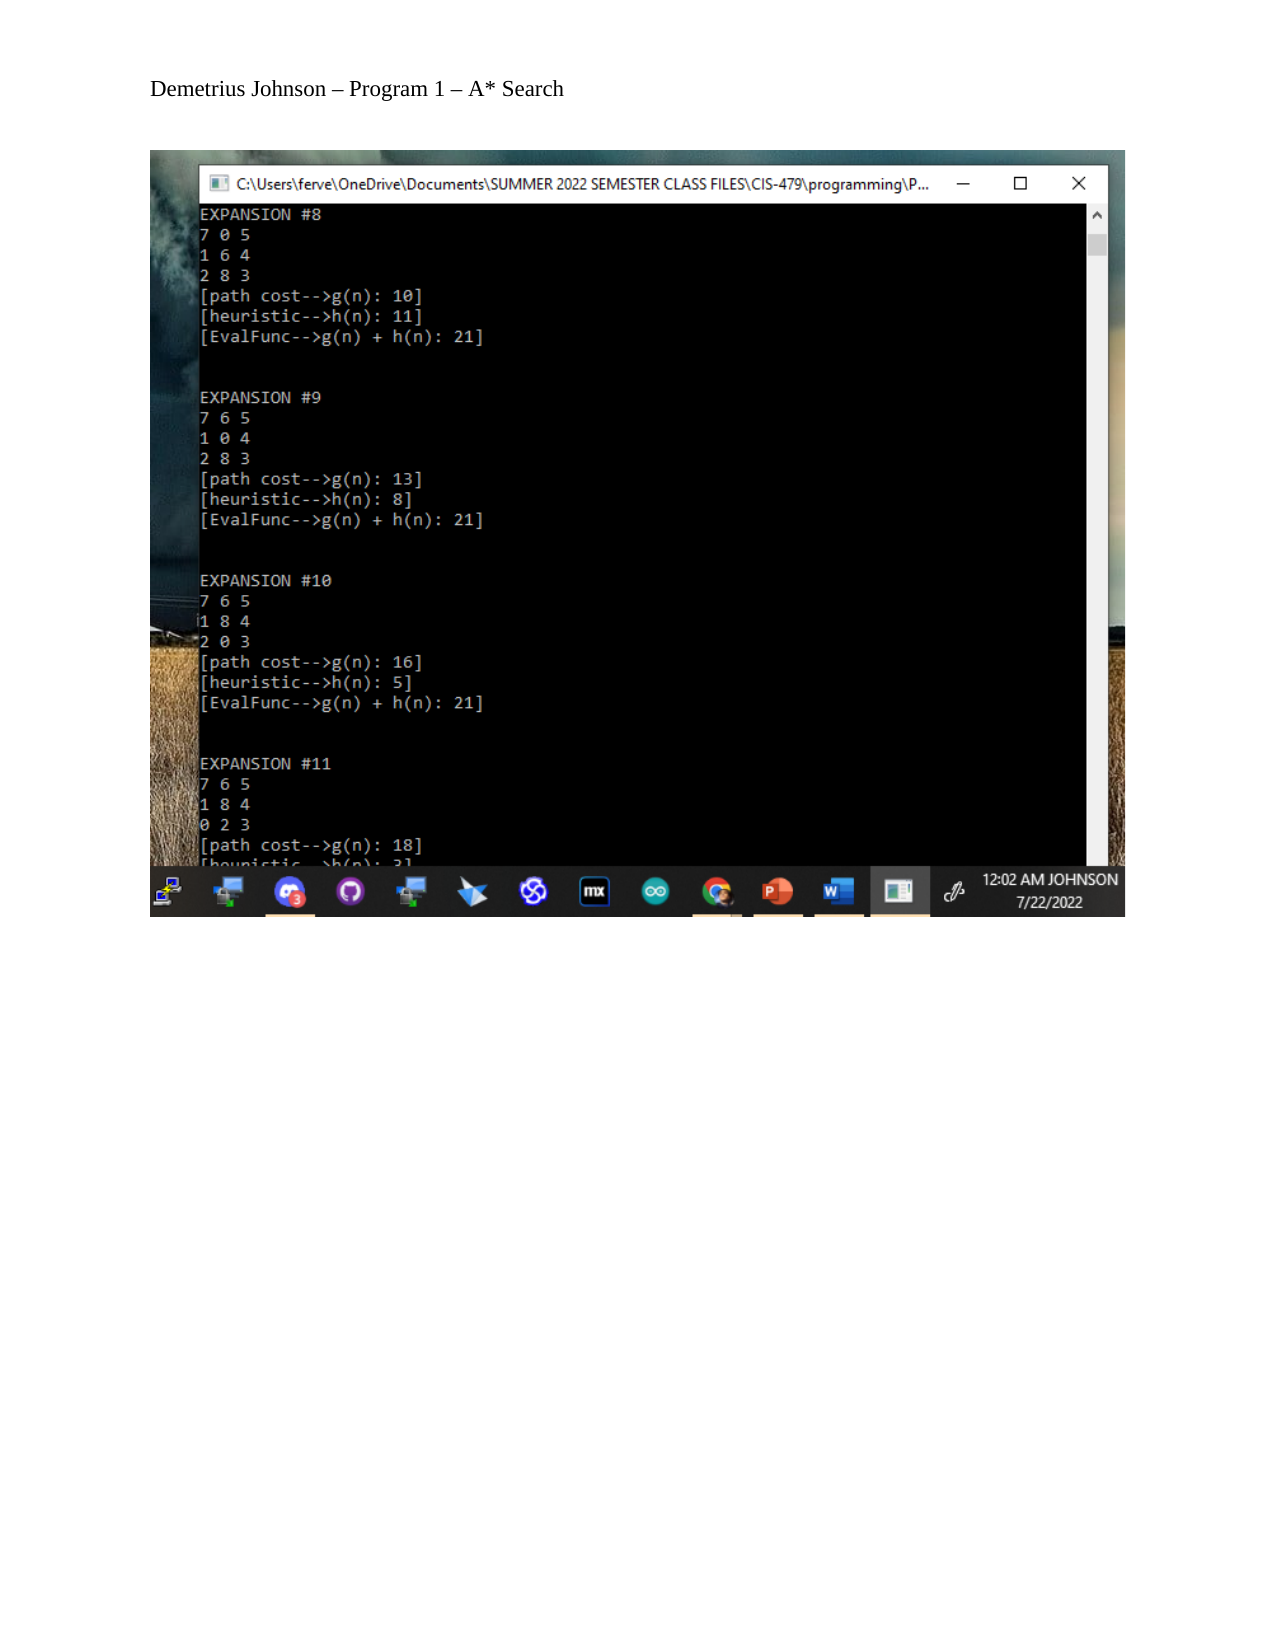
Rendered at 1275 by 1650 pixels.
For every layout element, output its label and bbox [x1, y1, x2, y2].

picture [150, 150, 1125, 917]
